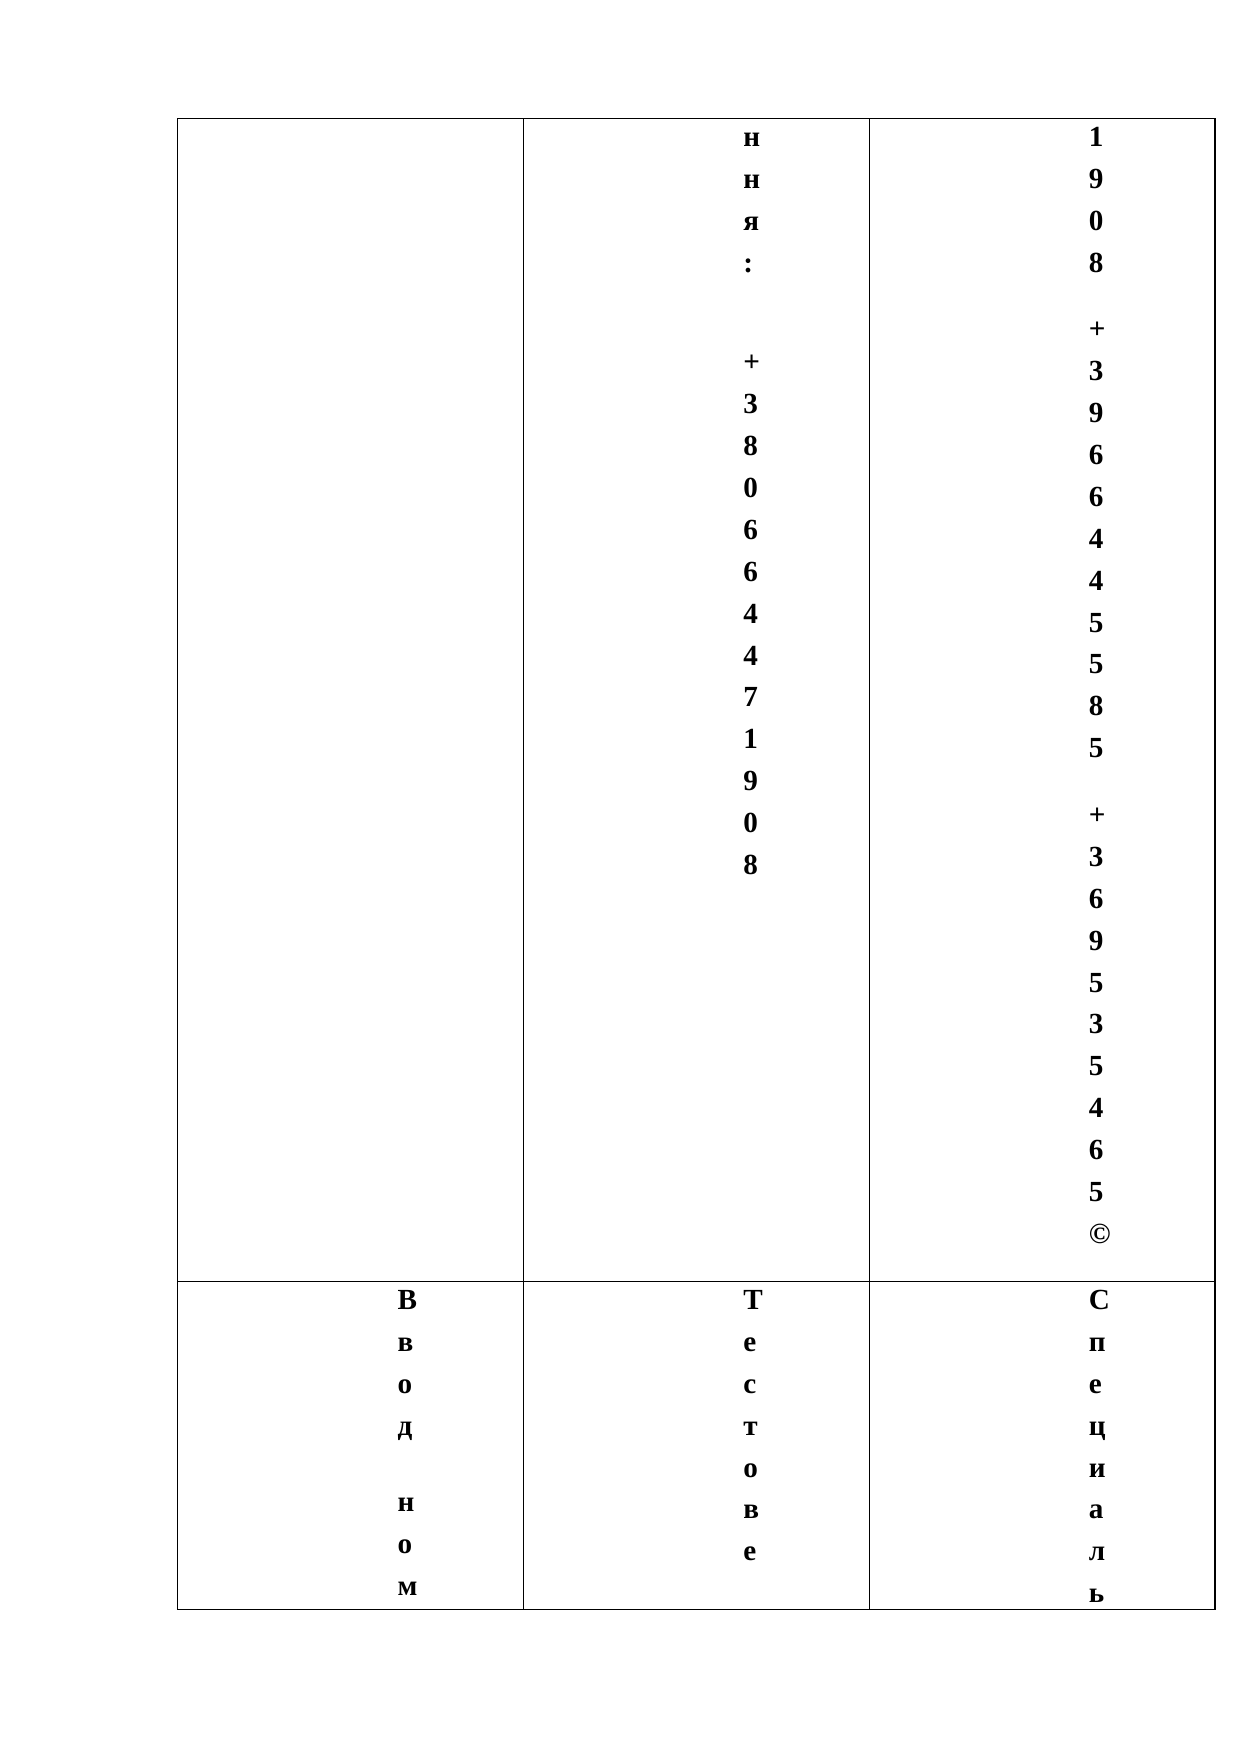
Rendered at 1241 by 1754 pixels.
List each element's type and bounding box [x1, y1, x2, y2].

table_cell [870, 1282, 1214, 1609]
table_cell [870, 119, 1214, 1281]
table_cell [178, 119, 523, 1281]
table_cell [178, 1282, 523, 1609]
table_cell [524, 119, 869, 1281]
table_cell [524, 1282, 869, 1609]
